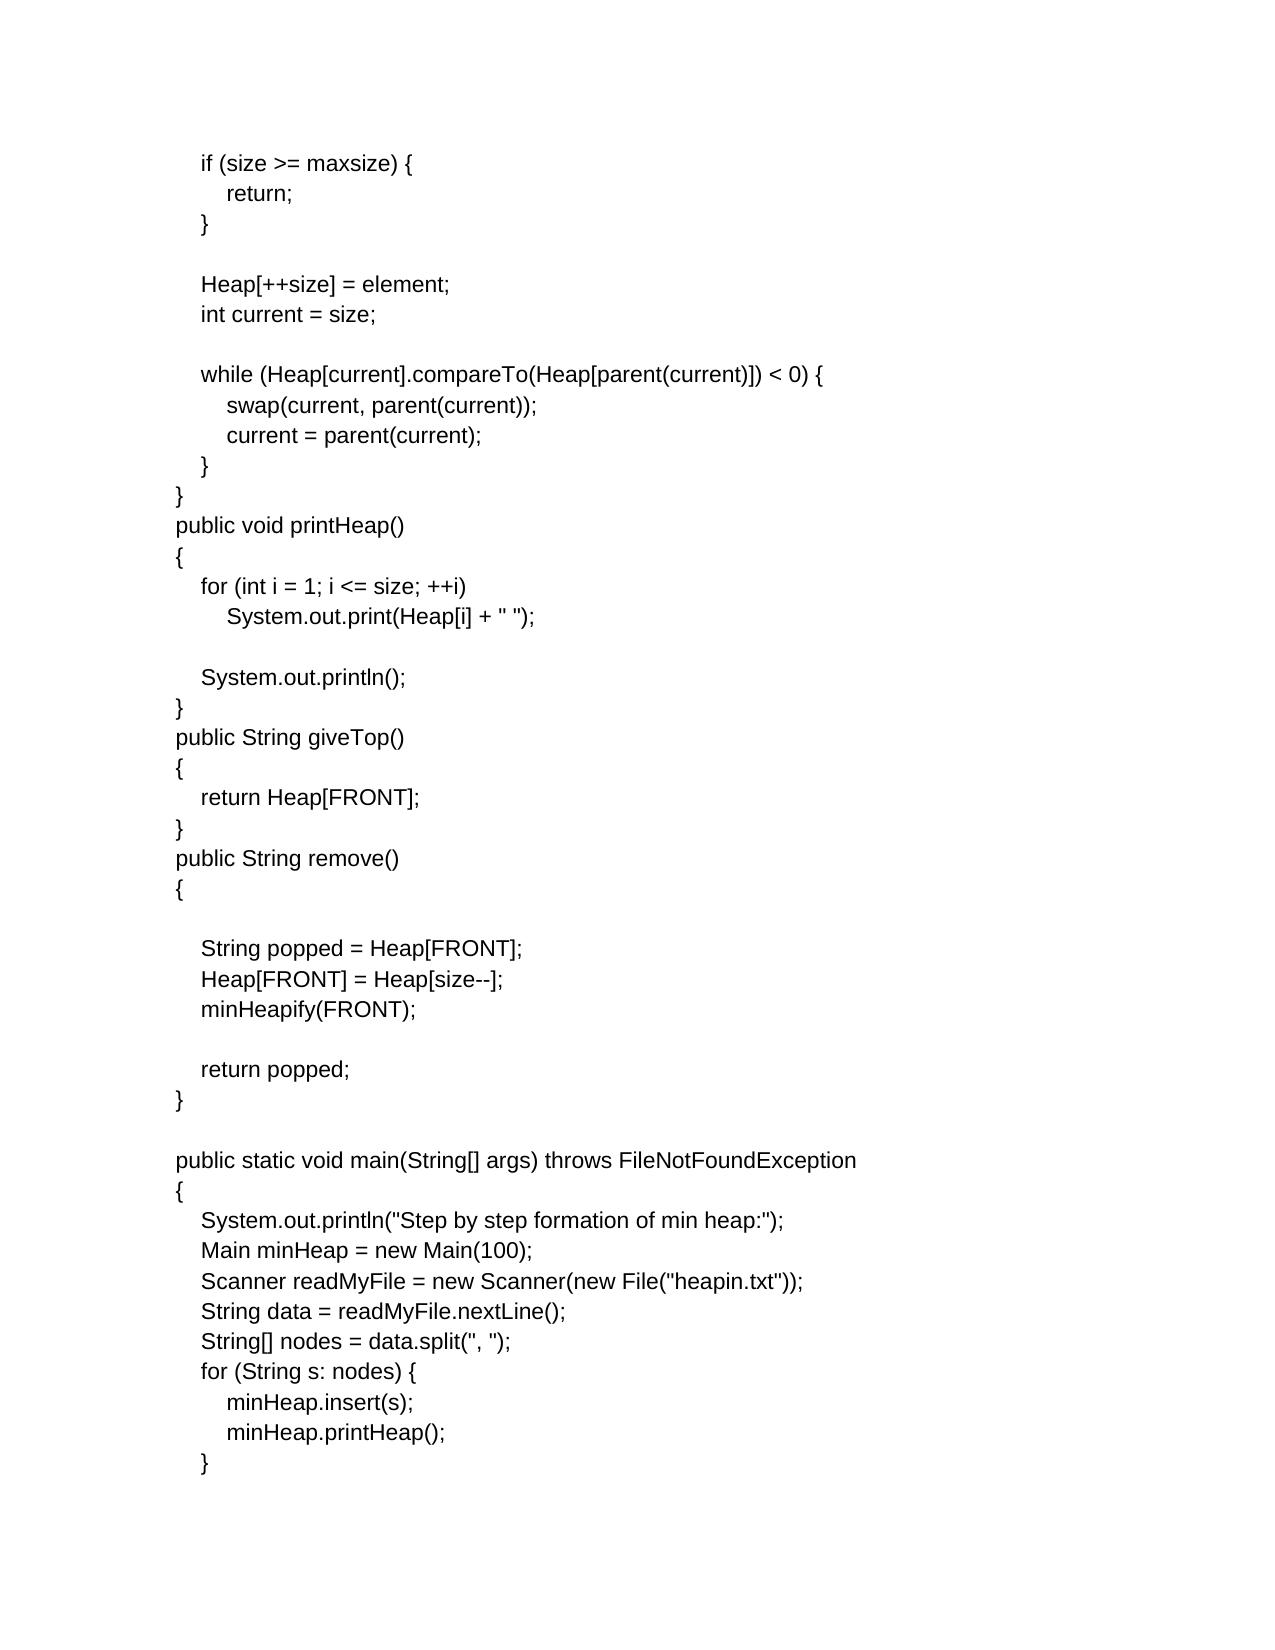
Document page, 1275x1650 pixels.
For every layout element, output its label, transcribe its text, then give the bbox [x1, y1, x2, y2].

text System.out.print(Heap[i] + " "); [150, 603, 1125, 629]
text return; [150, 180, 1125, 207]
text Main minHeap = new Main(100); [150, 1237, 1125, 1264]
text minHeap.printHeap(); [150, 1419, 1125, 1445]
text int current = size; [150, 301, 1125, 327]
text Heap[FRONT] = Heap[size--]; [150, 966, 1125, 992]
text } [150, 452, 1125, 478]
text String[] nodes = data.split(", "); [150, 1328, 1125, 1354]
text Heap[++size] = element; [150, 271, 1125, 297]
text System.out.println(); [150, 663, 1125, 690]
text minHeap.insert(s); [150, 1388, 1125, 1415]
text { [150, 754, 1125, 781]
text while (Heap[current].compareTo(Heap[parent(current)]) < 0) { [150, 361, 1125, 388]
text minHeapify(FRONT); [150, 996, 1125, 1022]
text public static void main(String[] args) throws FileNotFoundException [150, 1147, 1125, 1173]
text { [150, 875, 1125, 901]
text Scanner readMyFile = new Scanner(new File("heapin.txt")); [150, 1268, 1125, 1294]
text for (int i = 1; i <= size; ++i) [150, 573, 1125, 599]
text public void printHeap() [150, 512, 1125, 539]
text return Heap[FRONT]; [150, 784, 1125, 811]
text } [150, 1449, 1125, 1475]
text public String giveTop() [150, 724, 1125, 750]
text { [150, 1177, 1125, 1203]
text System.out.println("Step by step formation of min heap:"); [150, 1207, 1125, 1234]
text } [150, 694, 1125, 720]
text swap(current, parent(current)); [150, 392, 1125, 418]
text public String remove() [150, 845, 1125, 871]
text String popped = Heap[FRONT]; [150, 935, 1125, 962]
text } [150, 210, 1125, 237]
text String data = readMyFile.nextLine(); [150, 1298, 1125, 1324]
text for (String s: nodes) { [150, 1358, 1125, 1385]
text } [150, 814, 1125, 841]
text if (size >= maxsize) { [150, 150, 1125, 176]
text return popped; [150, 1056, 1125, 1083]
text } [150, 482, 1125, 509]
text } [150, 1086, 1125, 1113]
text current = parent(current); [150, 422, 1125, 448]
text { [150, 543, 1125, 569]
